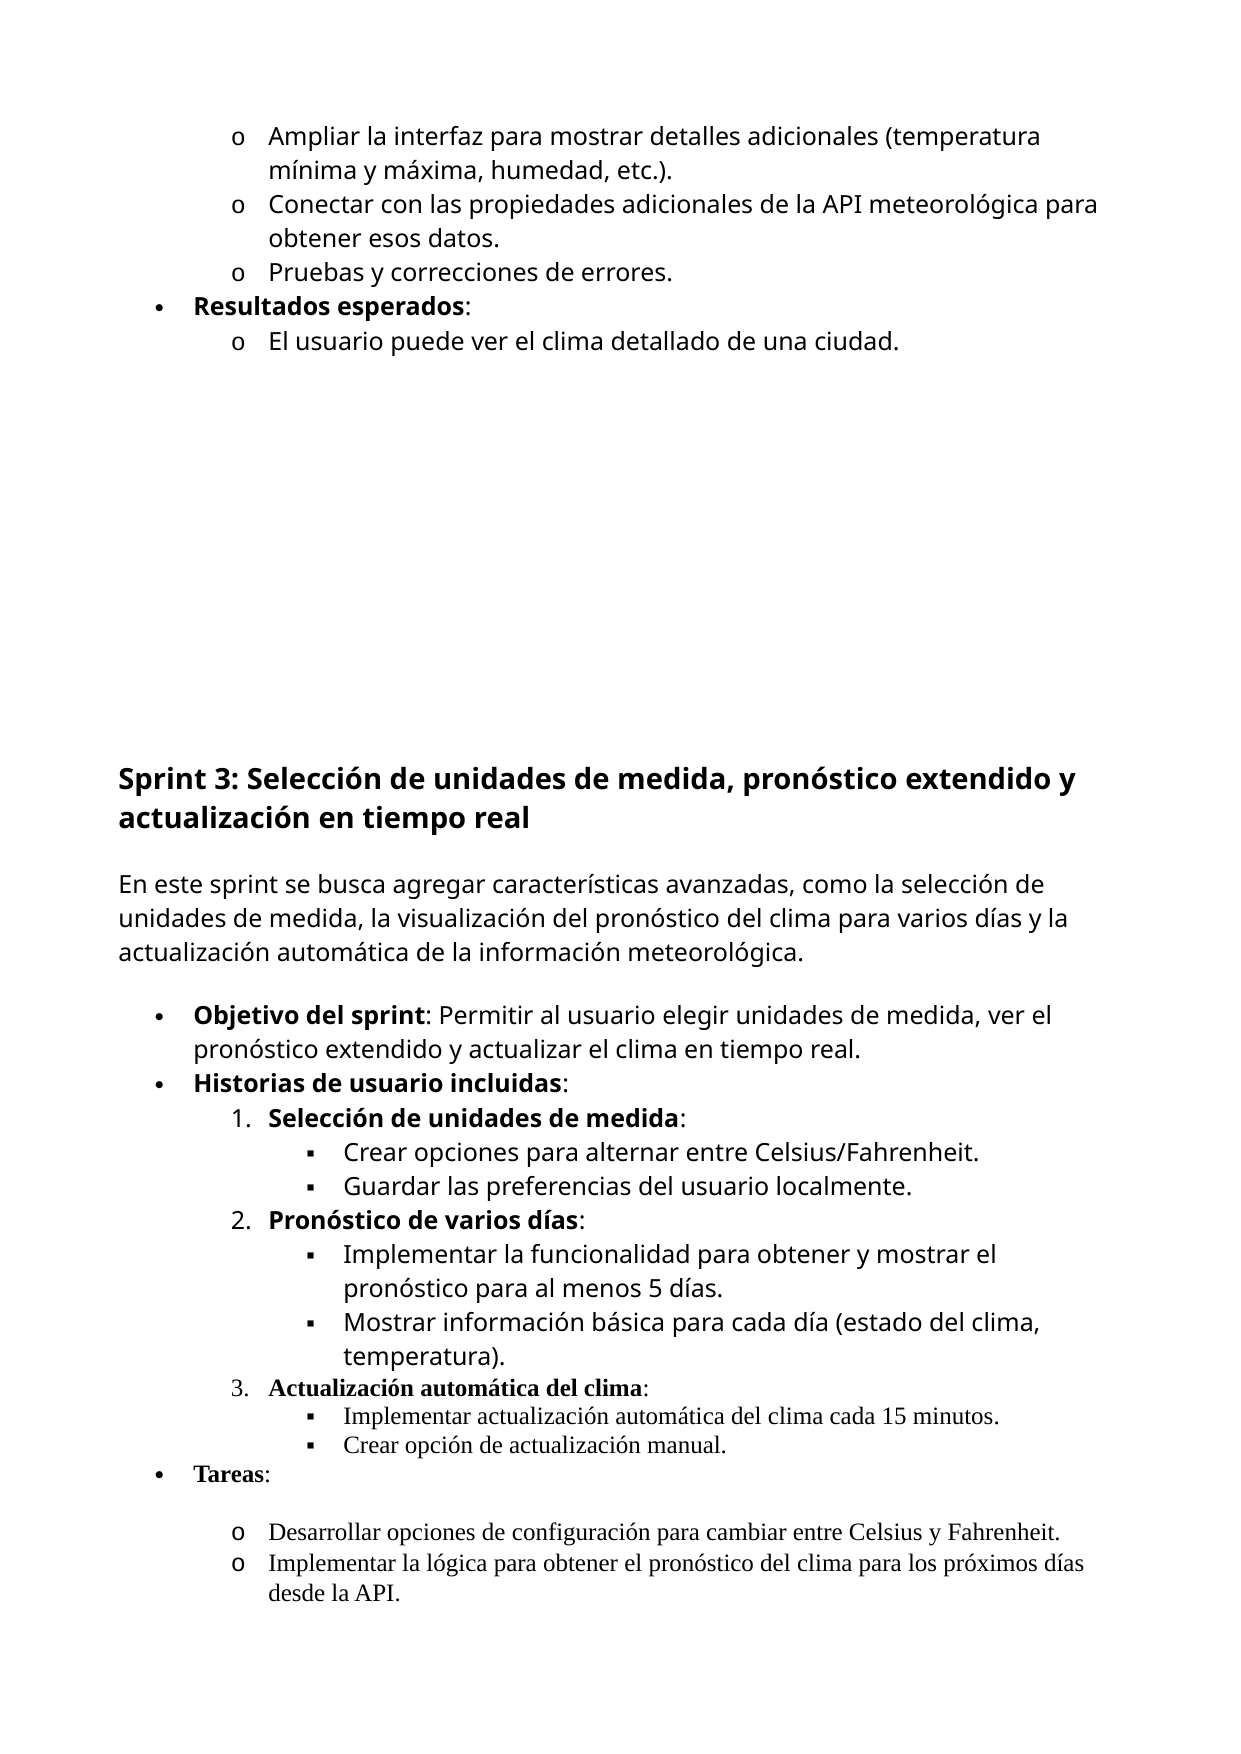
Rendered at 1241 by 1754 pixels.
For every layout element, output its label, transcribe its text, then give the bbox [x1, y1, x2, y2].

list Pruebas y correcciones de errores. [231, 255, 1122, 289]
list Objetivo del sprint: Permitir al usuario elegir unidades de medida, ver el pronóstico extendido y actualizar el clima en tiempo real. [156, 998, 1122, 1066]
list Tareas: [156, 1459, 1122, 1488]
list El usuario puede ver el clima detallado de una ciudad. [231, 323, 1122, 357]
list Mostrar información básica para cada día (estado del clima, temperatura). [306, 1304, 1122, 1373]
list Implementar la funcionalidad para obtener y mostrar el pronóstico para al menos 5 días. [306, 1236, 1122, 1304]
list Desarrollar opciones de configuración para cambiar entre Celsius y Fahrenheit. [231, 1517, 1122, 1548]
text En este sprint se busca agregar características avanzadas, como la selección de unidades de medida, la visualización del pronóstico del clima para varios días y la actualización automática de la información meteorológica. [118, 867, 1122, 969]
list Selección de unidades de medida: [231, 1100, 1122, 1134]
list Pronóstico de varios días: [231, 1202, 1122, 1236]
list Implementar actualización automática del clima cada 15 minutos. [306, 1401, 1122, 1430]
list Crear opción de actualización manual. [306, 1430, 1122, 1459]
list Crear opciones para alternar entre Celsius/Fahrenheit. [306, 1134, 1122, 1168]
list Historias de usuario incluidas: [156, 1066, 1122, 1100]
list Resultados esperados: [156, 289, 1122, 323]
list Conectar con las propiedades adicionales de la API meteorológica para obtener esos datos. [231, 186, 1122, 255]
list Guardar las preferencias del usuario localmente. [306, 1168, 1122, 1202]
list Implementar la lógica para obtener el pronóstico del clima para los próximos días desde la API. [231, 1548, 1122, 1607]
list Actualización automática del clima: [231, 1373, 1122, 1401]
list Sprint 3: Selección de unidades de medida, pronóstico extendido y actualización en tiempo real [118, 758, 1122, 837]
list Ampliar la interfaz para mostrar detalles adicionales (temperatura mínima y máxima, humedad, etc.). [231, 118, 1122, 186]
